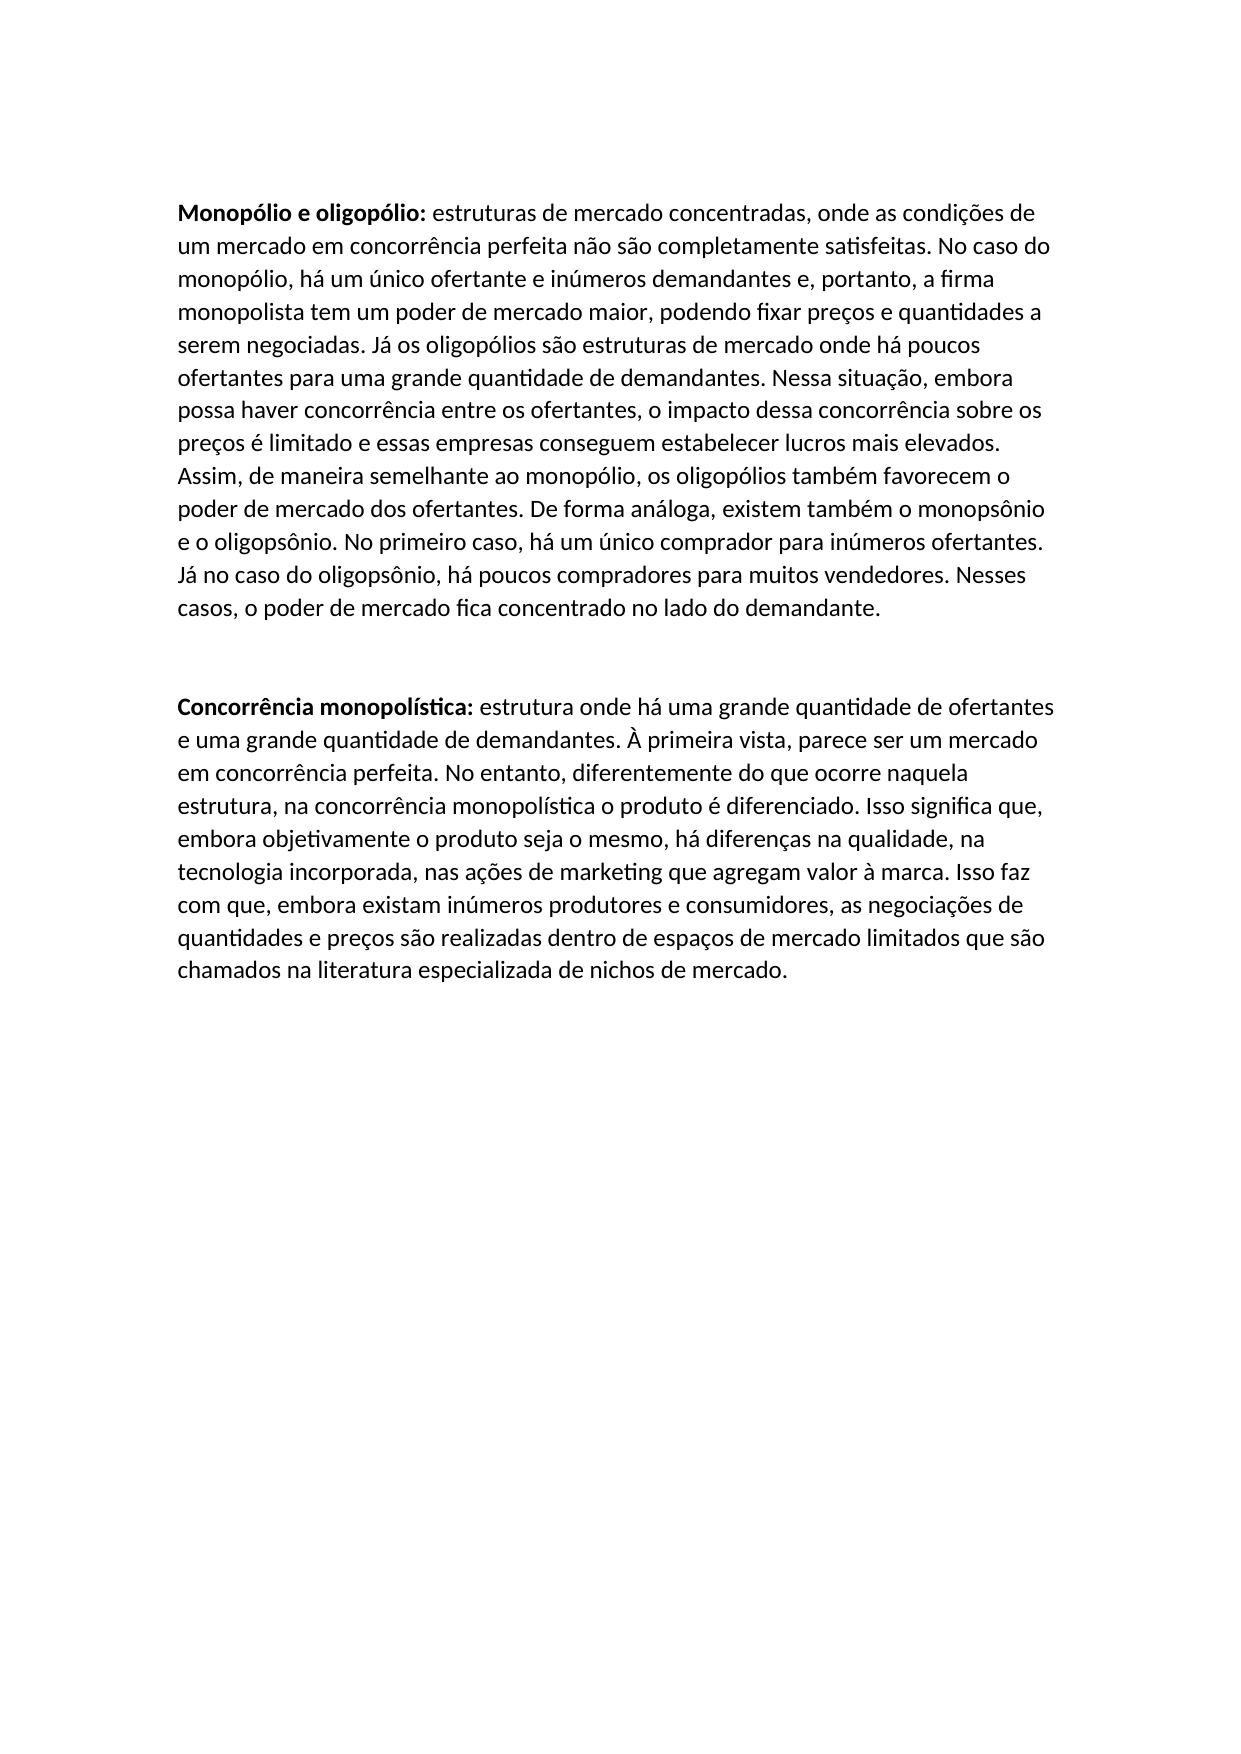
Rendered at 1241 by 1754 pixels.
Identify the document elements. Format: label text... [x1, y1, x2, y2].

text Concorrência monopolística: estrutura onde há uma grande quantidade de ofertantes e uma grande quantidade de demandantes. À primeira vista, parece ser um mercado em concorrência perfeita. No entanto, diferentemente do que ocorre naquela estrutura, na concorrência monopolística o produto é diferenciado. Isso significa que, embora objetivamente o produto seja o mesmo, há diferenças na qualidade, na tecnologia incorporada, nas ações de marketing que agregam valor à marca. Isso faz com que, embora existam inúmeros produtores e consumidores, as negociações de quantidades e preços são realizadas dentro de espaços de mercado limitados que são chamados na literatura especializada de nichos de mercado. [177, 691, 1063, 985]
text Monopólio e oligopólio: estruturas de mercado concentradas, onde as condições de um mercado em concorrência perfeita não são completamente satisfeitas. No caso do monopólio, há um único ofertante e inúmeros demandantes e, portanto, a firma monopolista tem um poder de mercado maior, podendo fixar preços e quantidades a serem negociadas. Já os oligopólios são estruturas de mercado onde há poucos ofertantes para uma grande quantidade de demandantes. Nessa situação, embora possa haver concorrência entre os ofertantes, o impacto dessa concorrência sobre os preços é limitado e essas empresas conseguem estabelecer lucros mais elevados. Assim, de maneira semelhante ao monopólio, os oligopólios também favorecem o poder de mercado dos ofertantes. De forma análoga, existem também o monopsônio e o oligopsônio. No primeiro caso, há um único comprador para inúmeros ofertantes. Já no caso do oligopsônio, há poucos compradores para muitos vendedores. Nesses casos, o poder de mercado fica concentrado no lado do demandante. [177, 197, 1063, 623]
